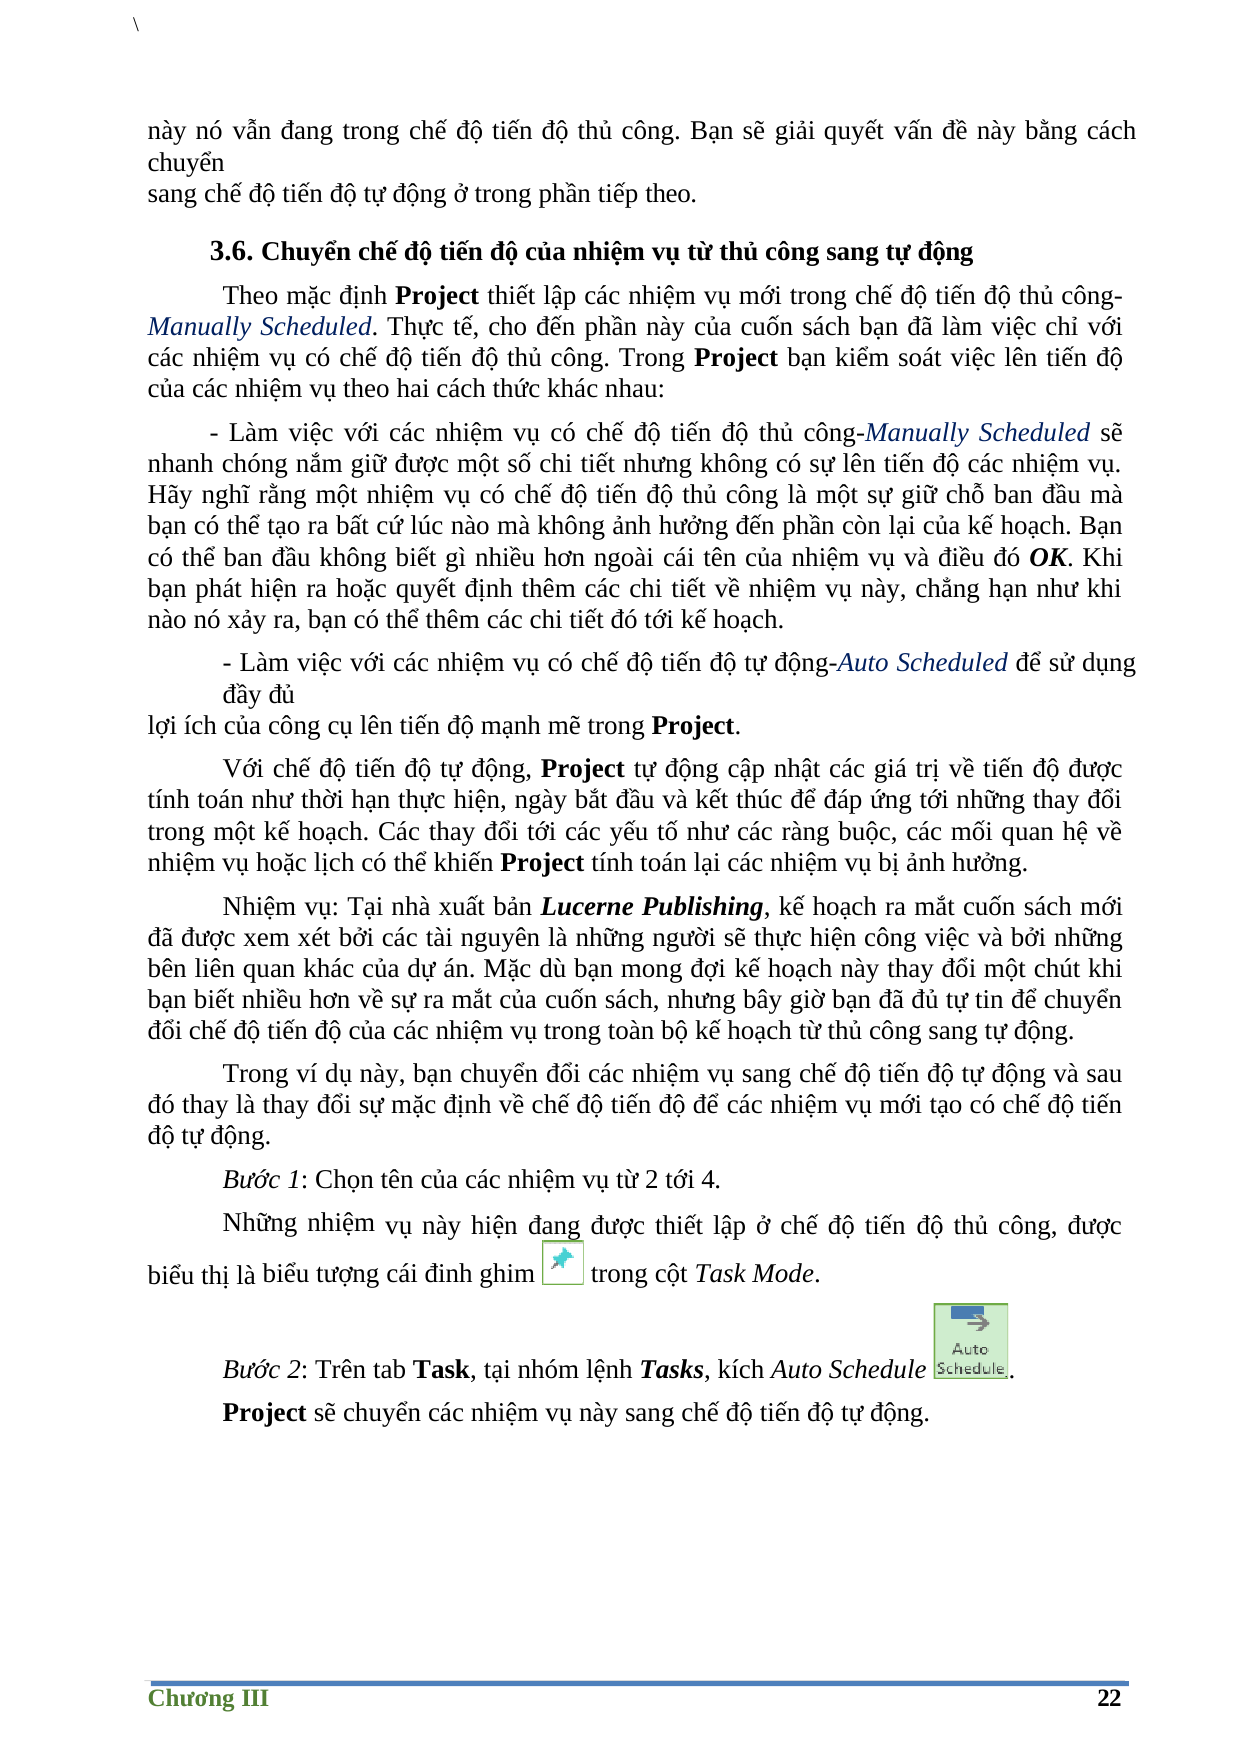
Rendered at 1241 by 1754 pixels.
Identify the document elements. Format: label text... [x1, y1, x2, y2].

text sang chế độ tiến độ tự động ở trong phần tiếp theo. [147, 177, 1137, 208]
subtitle Chuyển chế độ tiến độ của nhiệm vụ từ thủ công sang tự động [209, 233, 1137, 267]
text Bước 1: Chọn tên của các nhiệm vụ từ 2 tới 4. [222, 1163, 1137, 1194]
text Theo mặc định Project thiết lập các nhiệm vụ mới trong chế độ tiến độ thủ công-Manually Scheduled. Thực tế, cho đến phần này của cuốn sách bạn đã làm việc chỉ với các nhiệm vụ có chế độ tiến độ thủ công. Trong Project bạn kiểm soát việc lên tiến độ của các nhiệm vụ theo hai cách thức khác nhau: [147, 279, 1123, 403]
text Trong ví dụ này, bạn chuyển đổi các nhiệm vụ sang chế độ tiến độ tự động và sau đó thay là thay đổi sự mặc định về chế độ tiến độ để các nhiệm vụ mới tạo có chế độ tiến độ tự động. [147, 1058, 1123, 1150]
text Bước 2: Trên tab Task, tại nhóm lệnh Tasks, kích Auto Schedule . [222, 1304, 1137, 1384]
text Nhiệm vụ: Tại nhà xuất bản Lucerne Publishing, kế hoạch ra mắt cuốn sách mới đã được xem xét bởi các tài nguyên là những người sẽ thực hiện công việc và bởi những bên liên quan khác của dự án. Mặc dù bạn mong đợi kế hoạch này thay đổi một chút khi bạn biết nhiều hơn về sự ra mắt của cuốn sách, nhưng bây giờ bạn đã đủ tự tin để chuyển đổi chế độ tiến độ của các nhiệm vụ trong toàn bộ kế hoạch từ thủ công sang tự động. [147, 889, 1123, 1045]
text này nó vẫn đang trong chế độ tiến độ thủ công. Bạn sẽ giải quyết vấn đề này bằng cách chuyển [147, 114, 1137, 177]
picture [542, 1240, 584, 1285]
text Với chế độ tiến độ tự động, Project tự động cập nhật các giá trị về tiến độ được tính toán như thời hạn thực hiện, ngày bắt đầu và kết thúc để đáp ứng tới những thay đổi trong một kế hoạch. Các thay đổi tới các yếu tố như các ràng buộc, các mối quan hệ về nhiệm vụ hoặc lịch có thể khiến Project tính toán lại các nhiệm vụ bị ảnh hưởng. [147, 752, 1123, 877]
text - Làm việc với các nhiệm vụ có chế độ tiến độ thủ công-Manually Scheduled sẽ nhanh chóng nắm giữ được một số chi tiết nhưng không có sự lên tiến độ các nhiệm vụ. Hãy nghĩ rằng một nhiệm vụ có chế độ tiến độ thủ công là một sự giữ chỗ ban đầu mà bạn có thể tạo ra bất cứ lúc nào mà không ảnh hưởng đến phần còn lại của kế hoạch. Bạn có thể ban đầu không biết gì nhiều hơn ngoài cái tên của nhiệm vụ và điều đó OK. Khi bạn phát hiện ra hoặc quyết định thêm các chi tiết về nhiệm vụ này, chẳng hạn như khi nào nó xảy ra, bạn có thể thêm các chi tiết đó tới kế hoạch. [147, 416, 1123, 634]
picture [933, 1303, 1009, 1379]
text Những nhiệm vụ này hiện đang được thiết lập ở chế độ tiến độ thủ công, được biểu thị là biểu tượng cái đinh ghim trong cột Task Mode. [147, 1206, 1122, 1291]
text - Làm việc với các nhiệm vụ có chế độ tiến độ tự động-Auto Scheduled để sử dụng đầy đủ [222, 647, 1137, 709]
text lợi ích của công cụ lên tiến độ mạnh mẽ trong Project. [147, 709, 1137, 740]
text Project sẽ chuyển các nhiệm vụ này sang chế độ tiến độ tự động. [222, 1396, 1137, 1428]
